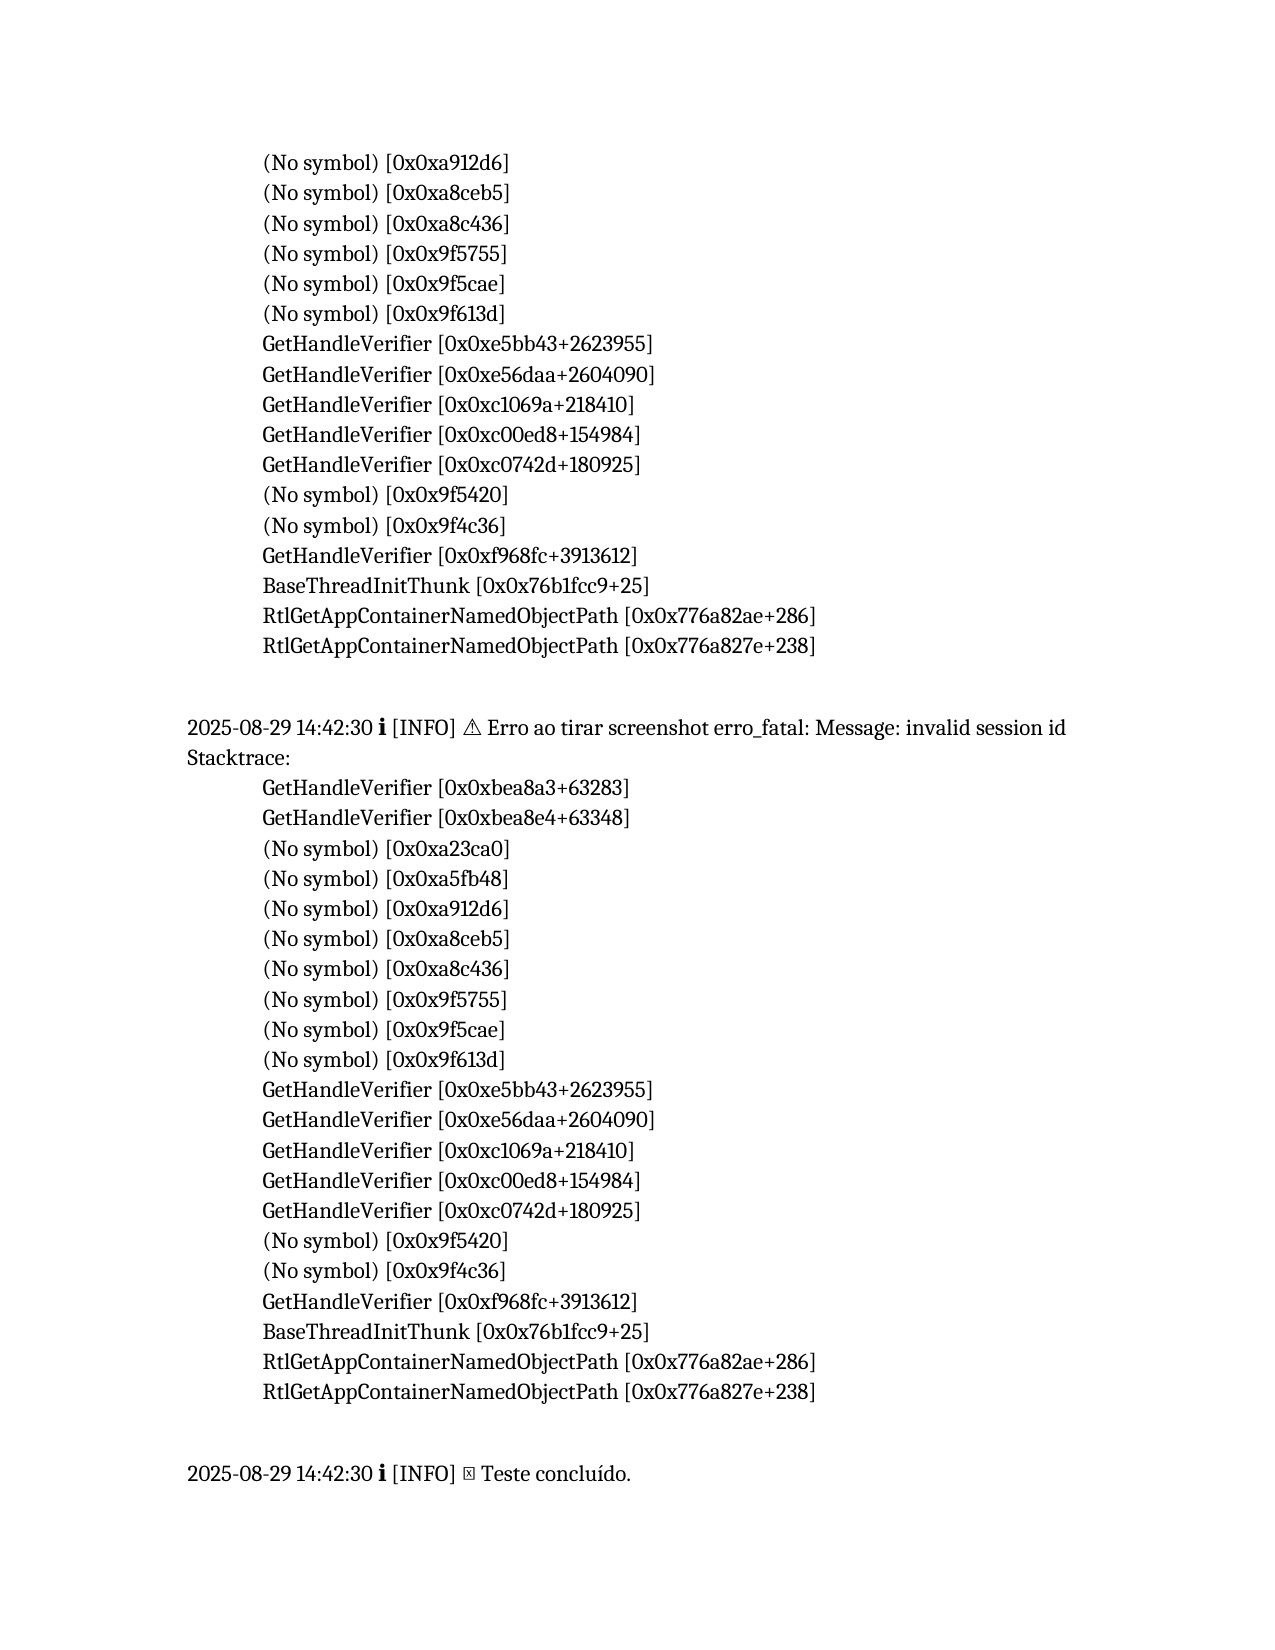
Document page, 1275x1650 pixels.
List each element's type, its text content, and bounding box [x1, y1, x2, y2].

text 2025-08-29 14:42:30 ℹ️ [INFO] ✅ Teste concluído. [187, 1460, 1087, 1487]
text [187, 150, 1087, 690]
text 2025-08-29 14:42:30 ℹ️ [INFO] ⚠️ Erro ao tirar screenshot erro_fatal: Message: invalid session id Stacktrace: GetHandleVerifier [0x0xbea8a3+63283] GetHandleVerifier [0x0xbea8e4+63348] (No symbol) [0x0xa23ca0] (No symbol) [0x0xa5fb48] (No symbol) [0x0xa912d6] (No symbol) [0x0xa8ceb5] (No symbol) [0x0xa8c436] (No symbol) [0x0x9f5755] (No symbol) [0x0x9f5cae] (No symbol) [0x0x9f613d] GetHandleVerifier [0x0xe5bb43+2623955] GetHandleVerifier [0x0xe56daa+2604090] GetHandleVerifier [0x0xc1069a+218410] GetHandleVerifier [0x0xc00ed8+154984] GetHandleVerifier [0x0xc0742d+180925] (No symbol) [0x0x9f5420] (No symbol) [0x0x9f4c36] GetHandleVerifier [0x0xf968fc+3913612] BaseThreadInitThunk [0x0x76b1fcc9+25] RtlGetAppContainerNamedObjectPath [0x0x776a82ae+286] RtlGetAppContainerNamedObjectPath [0x0x776a827e+238] [187, 714, 1087, 1436]
